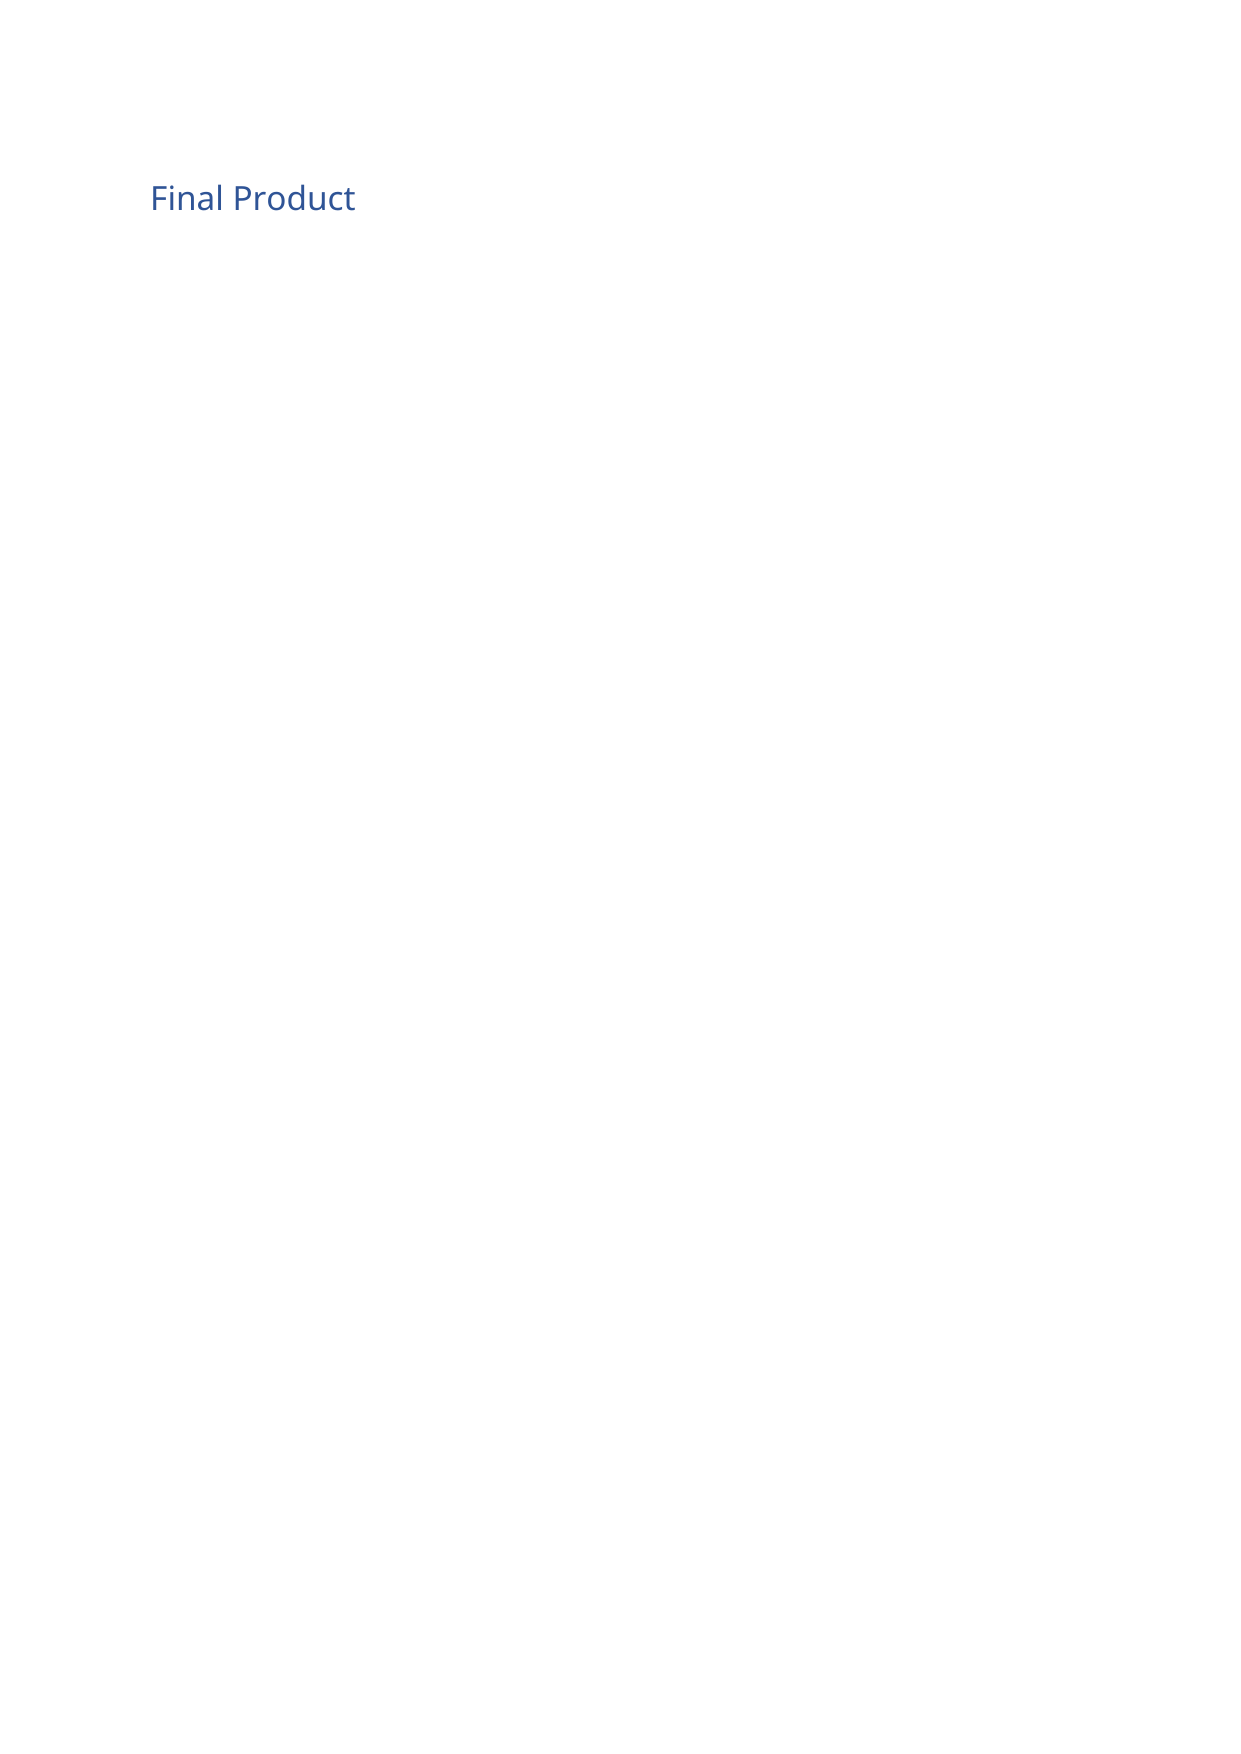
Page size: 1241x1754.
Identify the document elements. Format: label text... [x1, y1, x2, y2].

subtitle Final Product [150, 175, 1090, 220]
